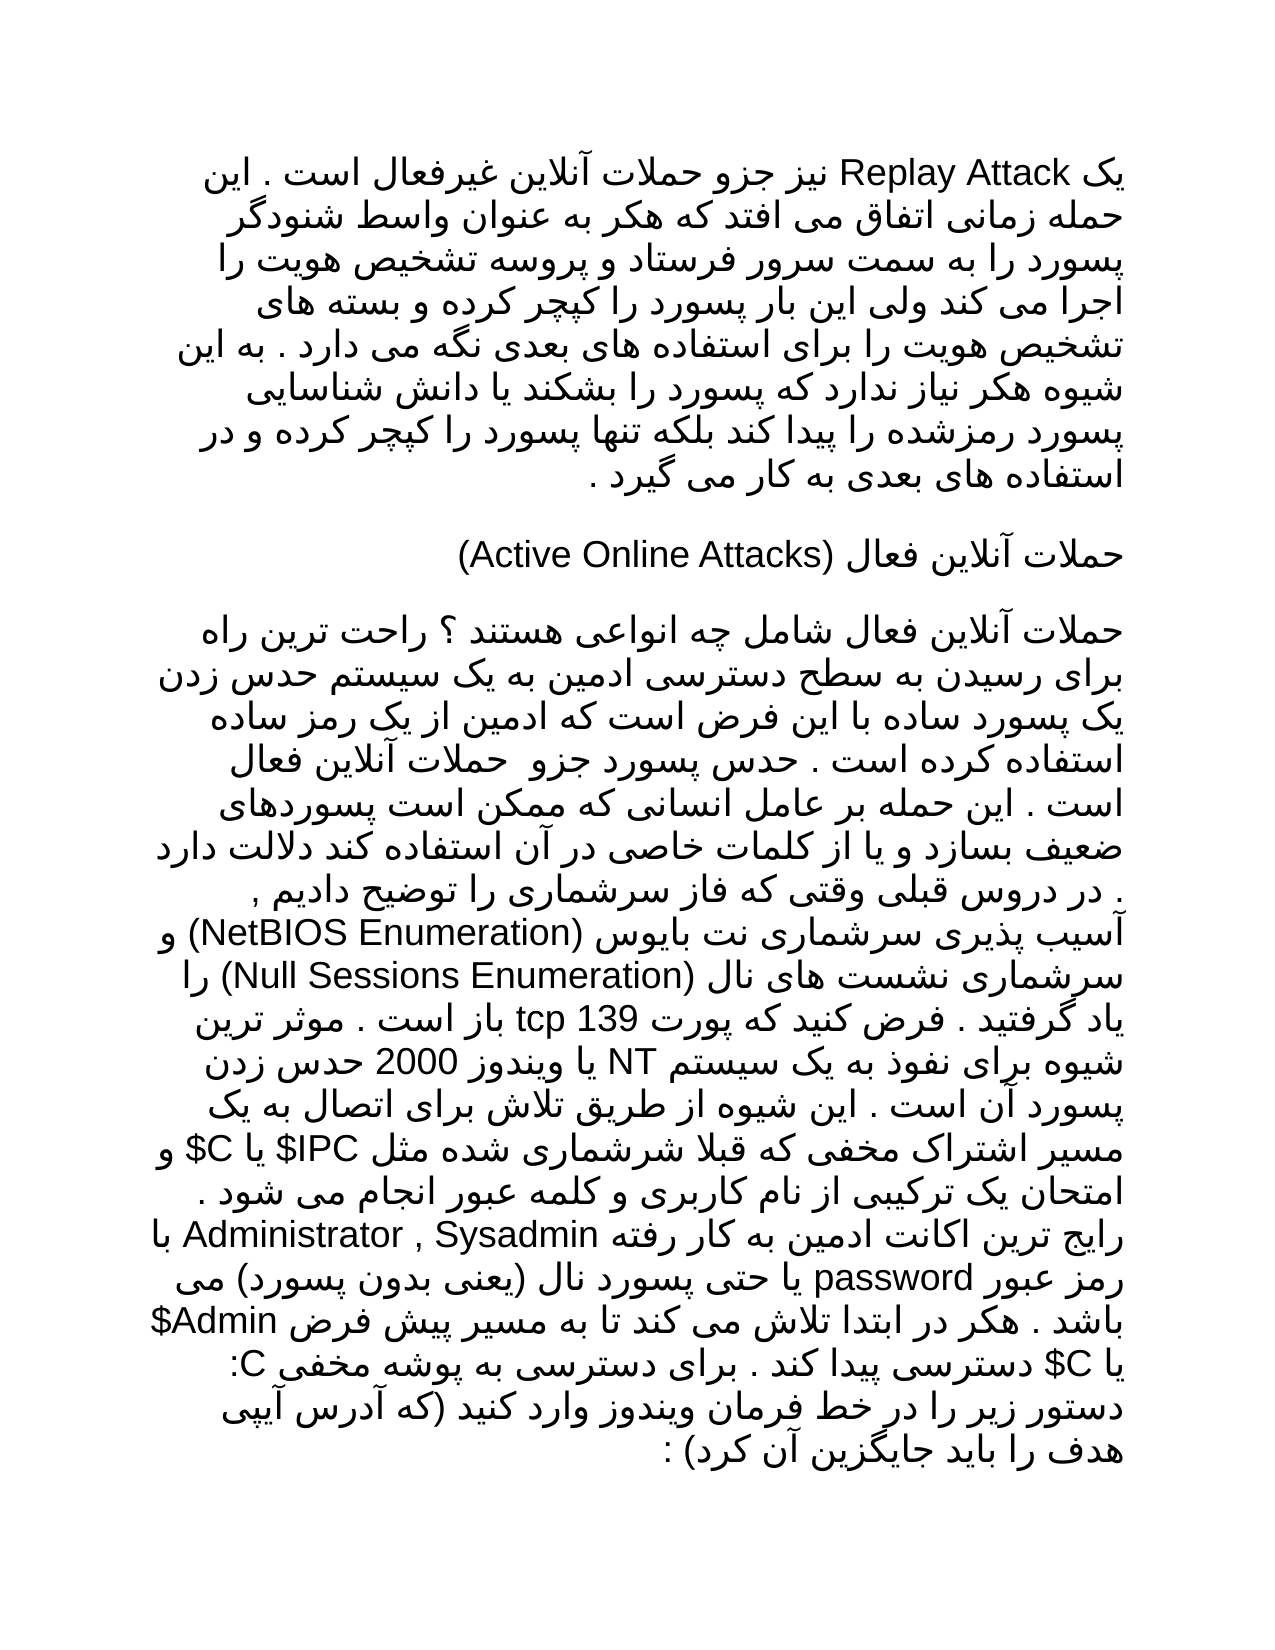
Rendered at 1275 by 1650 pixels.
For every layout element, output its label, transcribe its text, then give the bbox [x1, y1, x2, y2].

subtitle حملات آنلاین فعال (Active Online Attacks) [150, 532, 1125, 576]
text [150, 150, 1125, 495]
text حملات آنلاین فعال شامل چه انواعی هستند ؟ راحت ترین راه برای رسیدن به سطح دسترسی ادمین به یک سیستم حدس زدن یک پسورد ساده با این فرض است که ادمین از یک رمز ساده استفاده کرده است . حدس پسورد جزو حملات آنلاین فعال است . این حمله بر عامل انسانی که ممکن است پسوردهای ضعیف بسازد و یا از کلمات خاصی در آن استفاده کند دلالت دارد . در دروس قبلی وقتی که فاز سرشماری را توضیح دادیم , آسیب پذیری سرشماری نت بایوس (NetBIOS Enumeration) و سرشماری نشست های نال (Null Sessions Enumeration) را یاد گرفتید . فرض کنید که پورت 139 tcp باز است . موثر ترین شیوه برای نفوذ به یک سیستم NT یا ویندوز 2000 حدس زدن پسورد آن است . این شیوه از طریق تلاش برای اتصال به یک مسیر اشتراک مخفی که قبلا شرشماری شده مثل IPC$ یا C$ و امتحان یک ترکیبی از نام کاربری و کلمه عبور انجام می شود . رایج ترین اکانت ادمین به کار رفته Administrator , Sysadmin با رمز عبور password یا حتی پسورد نال (یعنی بدون پسورد) می باشد . هکر در ابتدا تلاش می کند تا به مسیر پیش فرض Admin$ یا C$ دسترسی پیدا کند . برای دسترسی به پوشه مخفی C: دستور زیر را در خط فرمان ویندوز وارد کنید (که آدرس آیپی هدف را باید جایگزین آن کرد) : [150, 608, 1125, 1471]
